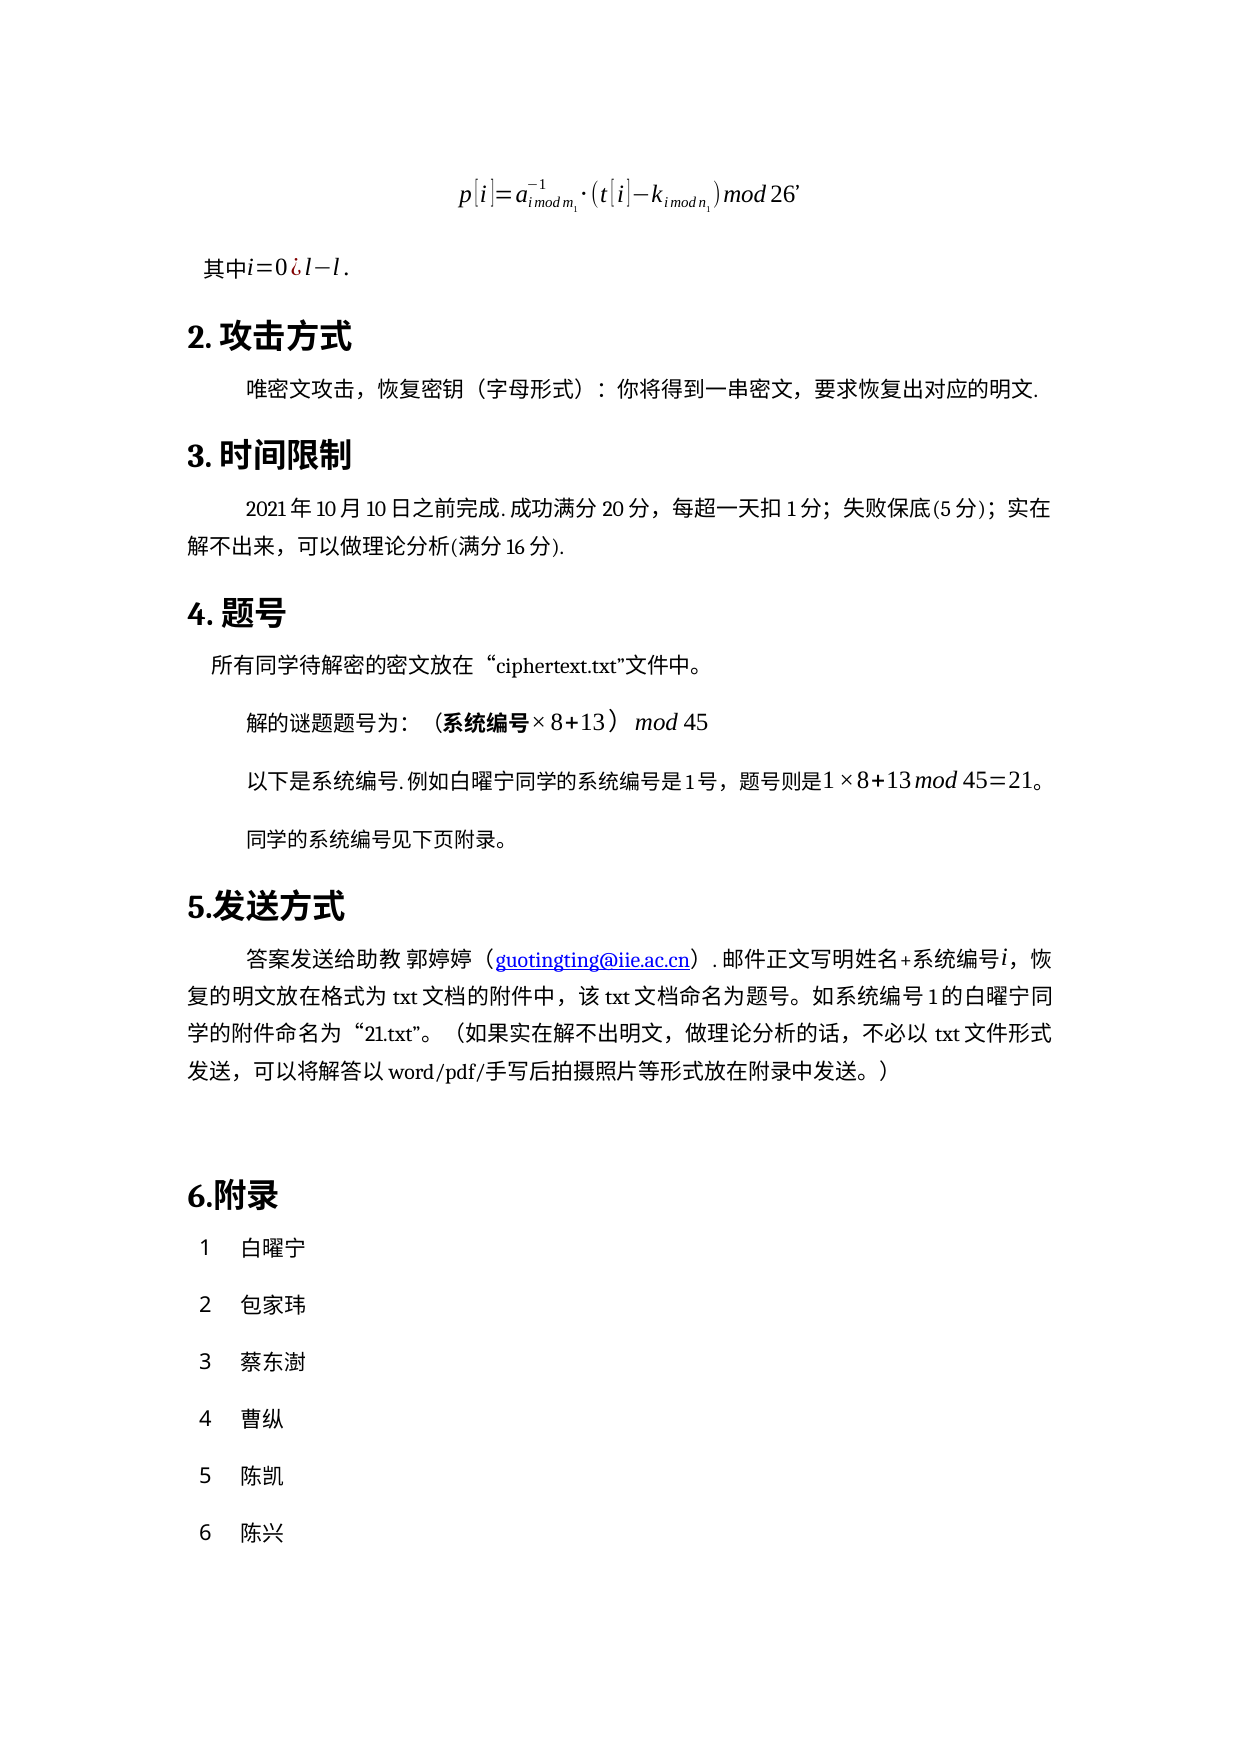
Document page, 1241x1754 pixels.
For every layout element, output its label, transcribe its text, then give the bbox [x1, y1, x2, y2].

table_cell 曹纵 [229, 1401, 388, 1458]
subtitle 6.附录 [187, 1168, 1053, 1217]
table_cell 包家玮 [229, 1287, 388, 1344]
table_cell 4 [188, 1401, 229, 1458]
table_cell 2 [188, 1287, 229, 1344]
text 以下是系统编号. 例如白曜宁同学的系统编号是1号，题号则是。 [187, 764, 1053, 796]
table_cell 陈兴 [229, 1516, 388, 1573]
subtitle 4. 题号 [187, 586, 1053, 634]
table_cell 陈凯 [229, 1459, 388, 1516]
subtitle 2. 攻击方式 [187, 309, 1053, 358]
text 所有同学待解密的密文放在“ciphertext.txt”文件中。 [187, 648, 1053, 680]
text 答案发送给助教 郭婷婷（guotingting@iie.ac.cn）. 邮件正文写明姓名+系统编号，恢复的明文放在格式为txt文档的附件中，该txt文档命名为题号。如系统编号1的白曜宁同学的附件命名为“21.txt”。（如果实在解不出明文，做理论分析的话，不必以txt文件形式发送，可以将解答以word/pdf/手写后拍摄照片等形式放在附录中发送。） [187, 941, 1053, 1086]
text 唯密文攻击，恢复密钥（字母形式）：你将得到一串密文，要求恢复出对应的明文. [187, 371, 1053, 404]
table_cell 蔡东澍 [229, 1344, 388, 1401]
text , [187, 162, 1053, 227]
subtitle 3. 时间限制 [187, 429, 1053, 477]
table_header 1 [188, 1230, 229, 1287]
subtitle 5.发送方式 [187, 880, 1053, 928]
text 其中 [187, 252, 1053, 284]
table_header 白曜宁 [229, 1230, 388, 1287]
table_cell 3 [188, 1344, 229, 1401]
text 解的谜题题号为：（系统编号 [187, 706, 1053, 738]
table_cell 5 [188, 1459, 229, 1516]
table_cell 6 [188, 1516, 229, 1573]
text 2021年10月10日之前完成. 成功满分20分，每超一天扣1分；失败保底(5分)；实在解不出来，可以做理论分析(满分16分). [187, 491, 1053, 561]
text 同学的系统编号见下页附录。 [187, 822, 1053, 854]
